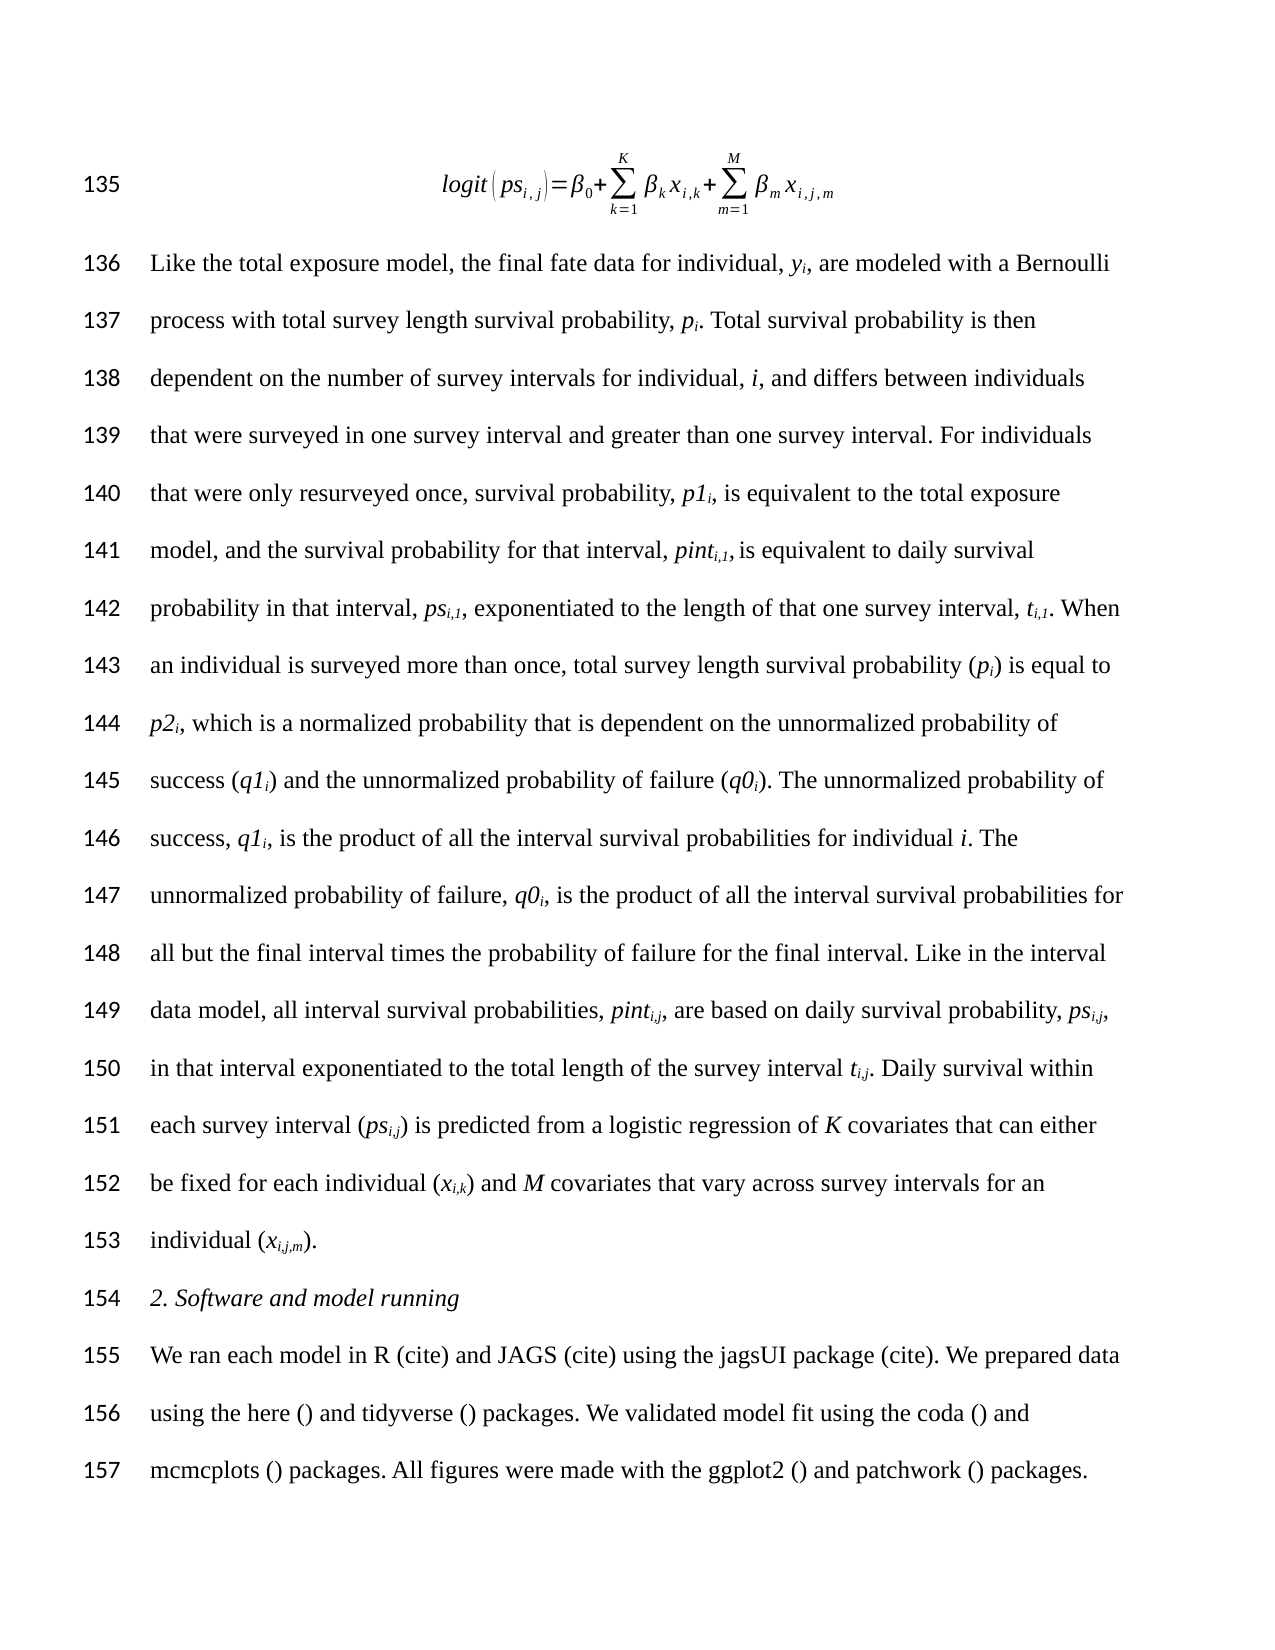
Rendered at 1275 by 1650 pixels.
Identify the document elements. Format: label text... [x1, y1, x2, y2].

text 2. Software and model running [150, 1283, 1125, 1312]
text Like the total exposure model, the final fate data for individual, yi, are modeled with a Bernoulli process with total survey length survival probability, pi. Total survival probability is then dependent on the number of survey intervals for individual, i, and differs between individuals that were surveyed in one survey interval and greater than one survey interval. For individuals that were only resurveyed once, survival probability, p1i, is equivalent to the total exposure model, and the survival probability for that interval, pinti,1, is equivalent to daily survival probability in that interval, psi,1, exponentiated to the length of that one survey interval, ti,1. When an individual is surveyed more than once, total survey length survival probability (pi) is equal to p2i, which is a normalized probability that is dependent on the unnormalized probability of success (q1i) and the unnormalized probability of failure (q0i). The unnormalized probability of success, q1i, is the product of all the interval survival probabilities for individual i. The unnormalized probability of failure, q0i, is the product of all the interval survival probabilities for all but the final interval times the probability of failure for the final interval. Like in the interval data model, all interval survival probabilities, pinti,j, are based on daily survival probability, psi,j, in that interval exponentiated to the total length of the survey interval ti,j. Daily survival within each survey interval (psi,j) is predicted from a logistic regression of K covariates that can either be fixed for each individual (xi,k) and M covariates that vary across survey intervals for an individual (xi,j,m). [150, 248, 1125, 1254]
